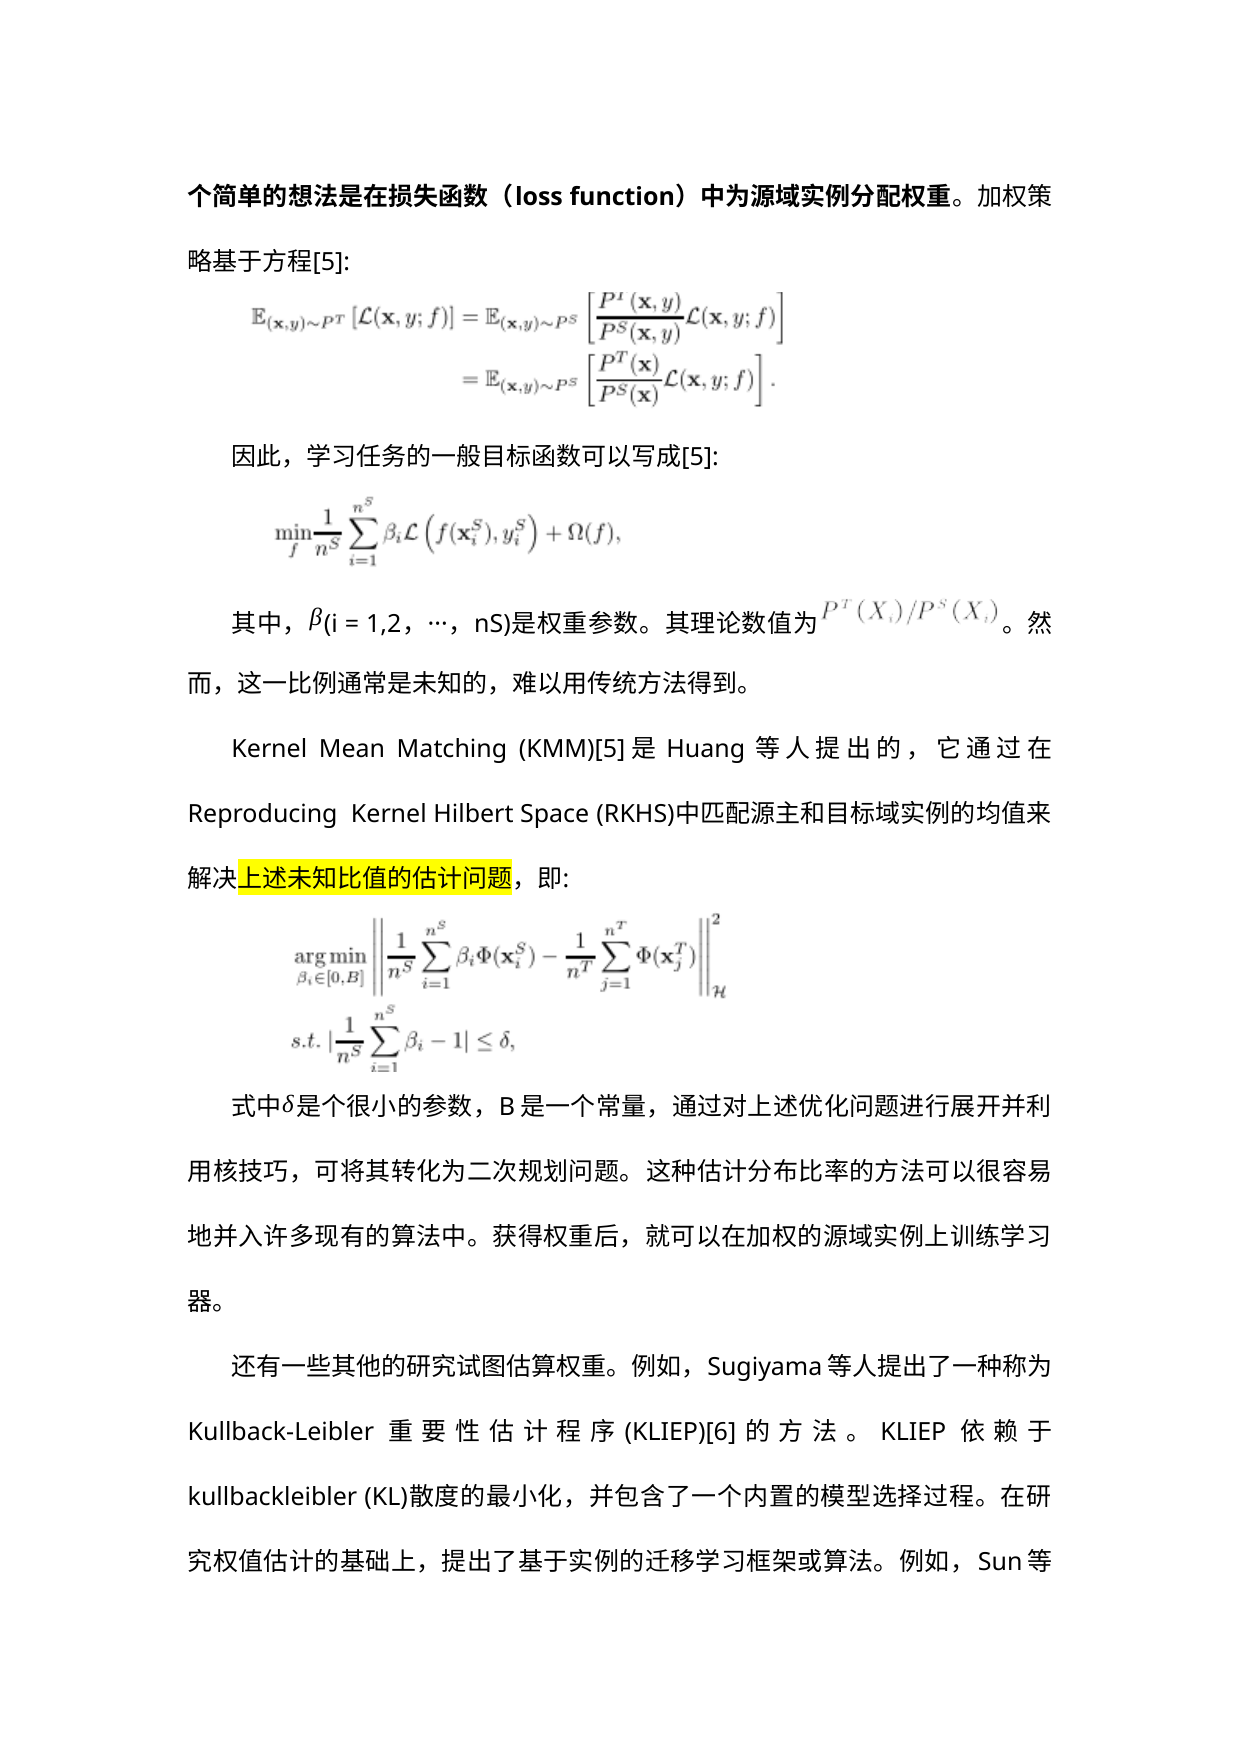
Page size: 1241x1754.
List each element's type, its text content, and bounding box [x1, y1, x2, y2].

text 因此，学习任务的一般目标函数可以写成[5]: [187, 422, 1053, 487]
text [187, 1332, 1053, 1592]
text Kernel Mean Matching (KMM)[5]是Huang等人提出的，它通过在Reproducing Kernel Hilbert Space (RKHS)中匹配源主和目标域实例的均值来解决上述未知比值的估计问题，即: [187, 714, 1053, 909]
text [187, 162, 1053, 292]
picture [231, 487, 644, 575]
text 式中是个很小的参数，B是一个常量，通过对上述优化问题进行展开并利用核技巧，可将其转化为二次规划问题。这种估计分布比率的方法可以很容易地并入许多现有的算法中。获得权重后，就可以在加权的源域实例上训练学习器。 [187, 1072, 1053, 1332]
picture [231, 909, 800, 1072]
picture [231, 292, 875, 421]
text 其中，(i = 1,2，···，nS)是权重参数。其理论数值为。然而，这一比例通常是未知的，难以用传统方法得到。 [187, 584, 1053, 714]
